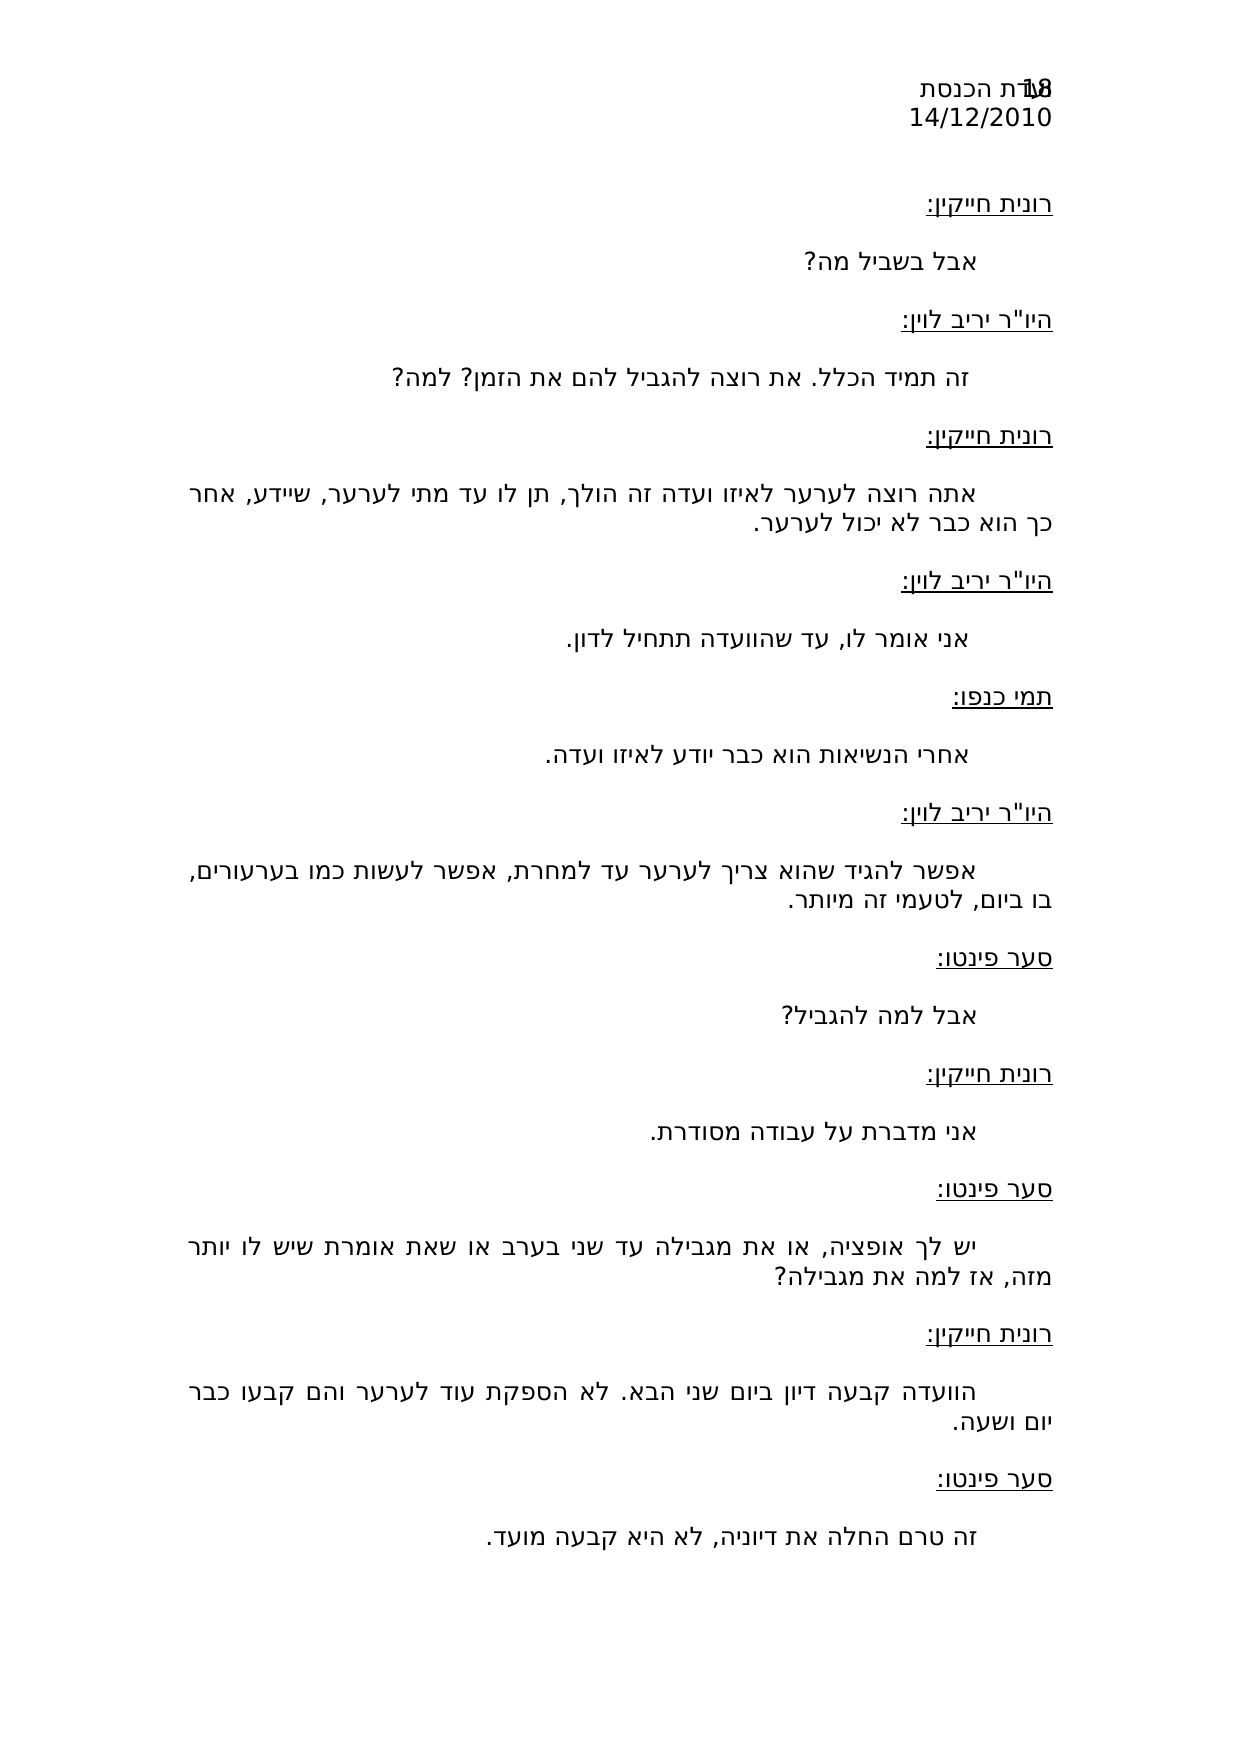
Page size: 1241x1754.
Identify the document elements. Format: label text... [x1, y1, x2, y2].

text רונית חייקין: [187, 189, 1053, 219]
text אחרי הנשיאות הוא כבר יודע לאיזו ועדה. [187, 740, 1053, 769]
text זה תמיד הכלל. את רוצה להגביל להם את הזמן? למה? [187, 363, 1053, 392]
text היו"ר יריב לוין: [187, 798, 1053, 827]
text רונית חייקין: [187, 421, 1053, 450]
text אבל למה להגביל? [187, 1001, 1053, 1030]
text אבל בשביל מה? [187, 247, 1053, 277]
text תמי כנפו: [187, 682, 1053, 711]
text סער פינטו: [187, 943, 1053, 972]
text יש לך אופציה, או את מגבילה עד שני בערב או שאת אומרת שיש לו יותר מזה, אז למה את מגבילה? [187, 1232, 1053, 1291]
text סער פינטו: [187, 1464, 1053, 1494]
text היו"ר יריב לוין: [187, 566, 1053, 595]
text סער פינטו: [187, 1174, 1053, 1204]
text אני אומר לו, עד שהוועדה תתחיל לדון. [187, 624, 1053, 653]
text רונית חייקין: [187, 1319, 1053, 1349]
text הוועדה קבעה דיון ביום שני הבא. לא הספקת עוד לערער והם קבעו כבר יום ושעה. [187, 1377, 1053, 1436]
text רונית חייקין: [187, 1059, 1053, 1088]
text זה טרם החלה את דיוניה, לא היא קבעה מועד. [187, 1522, 1053, 1552]
text אתה רוצה לערער לאיזו ועדה זה הולך, תן לו עד מתי לערער, שיידע, אחר כך הוא כבר לא יכול לערער. [187, 479, 1053, 537]
text אפשר להגיד שהוא צריך לערער עד למחרת, אפשר לעשות כמו בערעורים, בו ביום, לטעמי זה מיותר. [187, 856, 1053, 914]
text אני מדברת על עבודה מסודרת. [187, 1117, 1053, 1146]
text היו"ר יריב לוין: [187, 305, 1053, 334]
